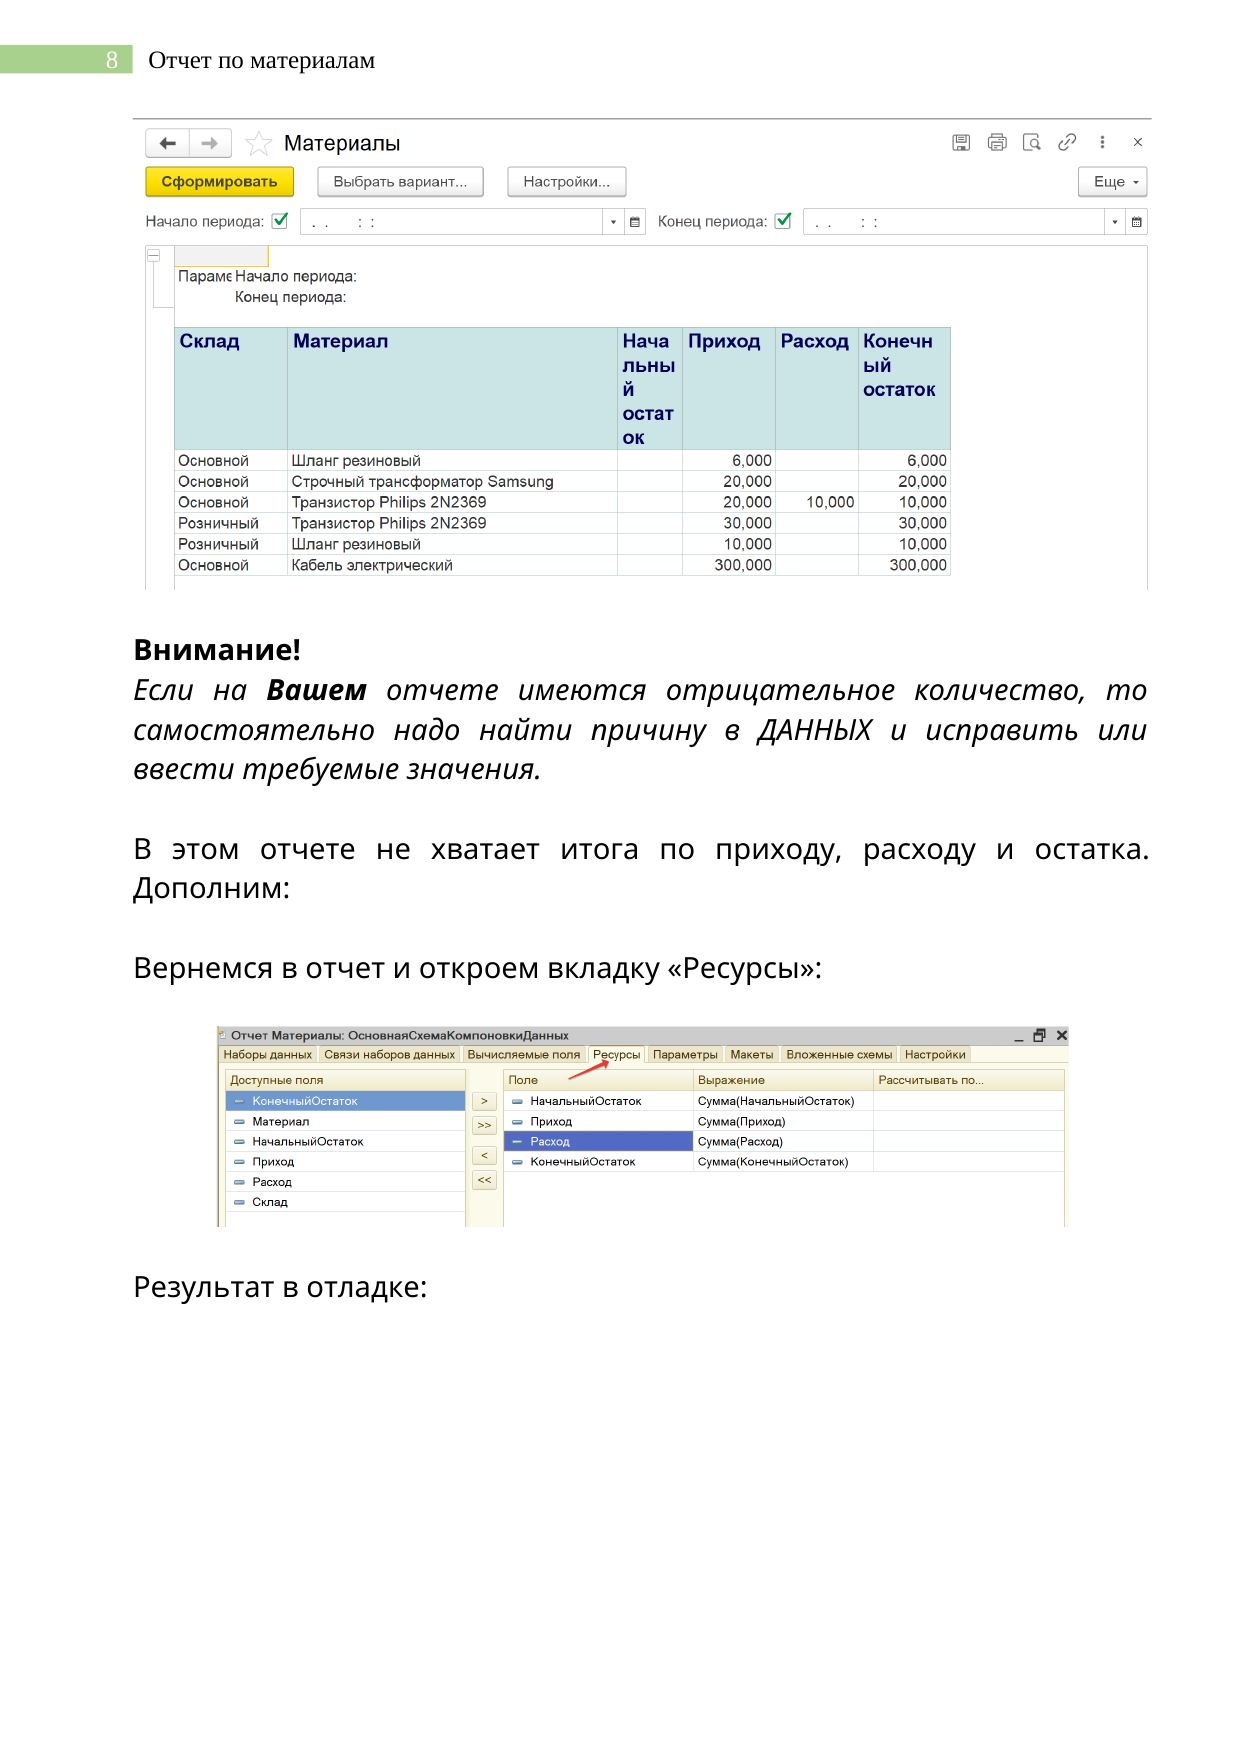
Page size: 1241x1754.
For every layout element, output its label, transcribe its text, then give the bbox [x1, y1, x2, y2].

text В этом отчете не хватает итога по приходу, расходу и остатка. Дополним: [133, 828, 1152, 907]
text Если на Вашем отчете имеются отрицательное количество, то самостоятельно надо найти причину в ДАННЫХ и исправить или ввести требуемые значения. [133, 669, 1152, 788]
picture [216, 1026, 1069, 1227]
text Результат в отладке: [133, 1266, 1152, 1306]
picture [132, 118, 1152, 590]
text Вернемся в отчет и откроем вкладку «Ресурсы»: [133, 947, 1152, 987]
text Внимание! [133, 629, 1152, 669]
